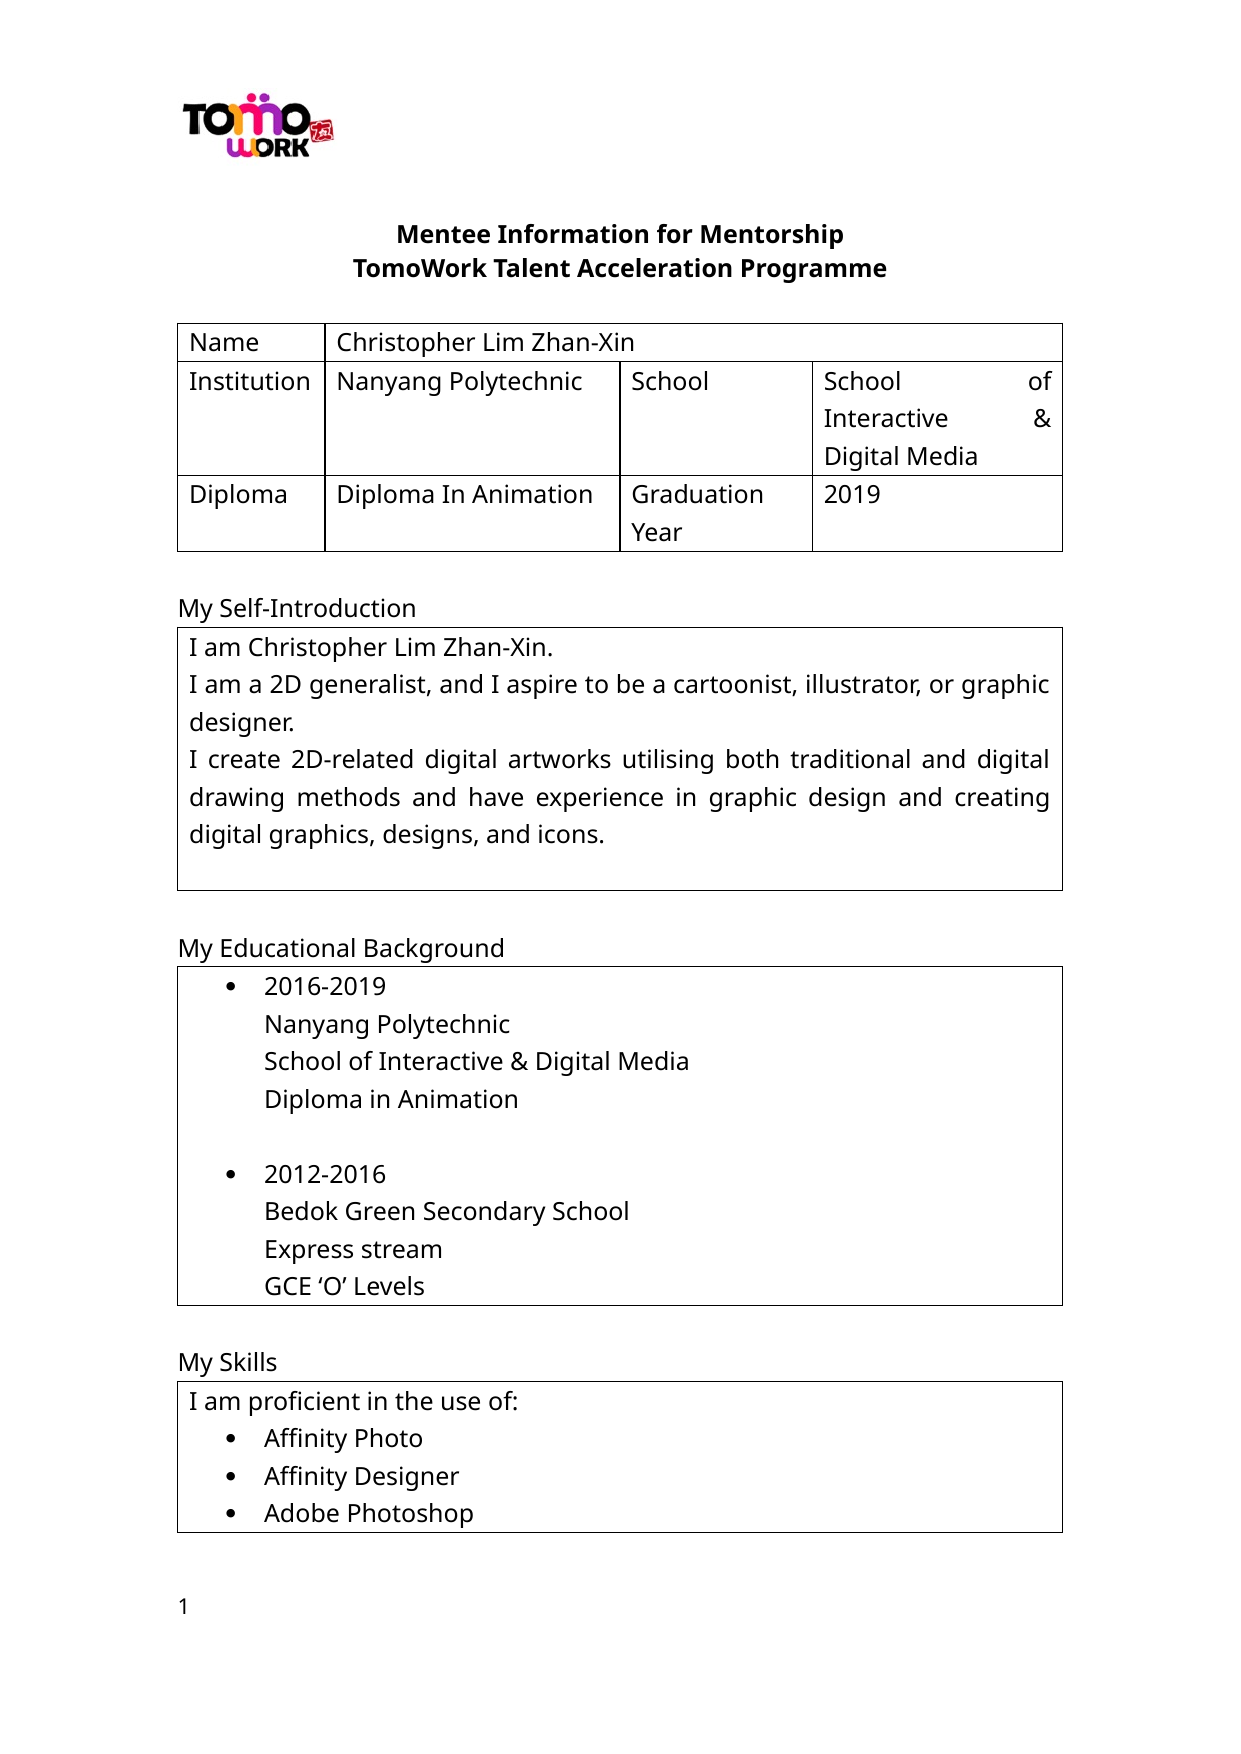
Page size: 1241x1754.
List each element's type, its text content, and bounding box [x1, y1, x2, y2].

text My Educational Background [177, 929, 1063, 966]
text Mentee Information for Mentorship [177, 217, 1063, 251]
table_header 2016-2019 Nanyang Polytechnic School of Interactive & Digital Media Diploma in Animation 2012-2016 Bedok Green Secondary School Express stream GCE ‘O’ Levels [178, 967, 1062, 1305]
table_header I am Christopher Lim Zhan-Xin. I am a 2D generalist, and I aspire to be a cartoonist, illustrator, or graphic designer. I create 2D-related digital artworks utilising both traditional and digital drawing methods and have experience in graphic design and creating digital graphics, designs, and icons. [178, 628, 1062, 890]
table_cell School of Interactive & Digital Media [813, 362, 1062, 474]
table_cell Diploma In Animation [326, 476, 619, 551]
text My Self-Introduction [177, 589, 1063, 627]
table_cell 2019 [813, 476, 1062, 551]
text My Skills [177, 1343, 1063, 1381]
picture [177, 88, 338, 166]
table_cell Nanyang Polytechnic [326, 362, 619, 474]
table_header Name [178, 324, 324, 361]
table_cell School [621, 362, 812, 474]
table_cell Institution [178, 362, 324, 474]
table_cell Diploma [178, 476, 324, 551]
table_header Christopher Lim Zhan-Xin [326, 324, 1062, 361]
table_cell Graduation Year [621, 476, 812, 551]
text TomoWork Talent Acceleration Programme [177, 251, 1063, 285]
